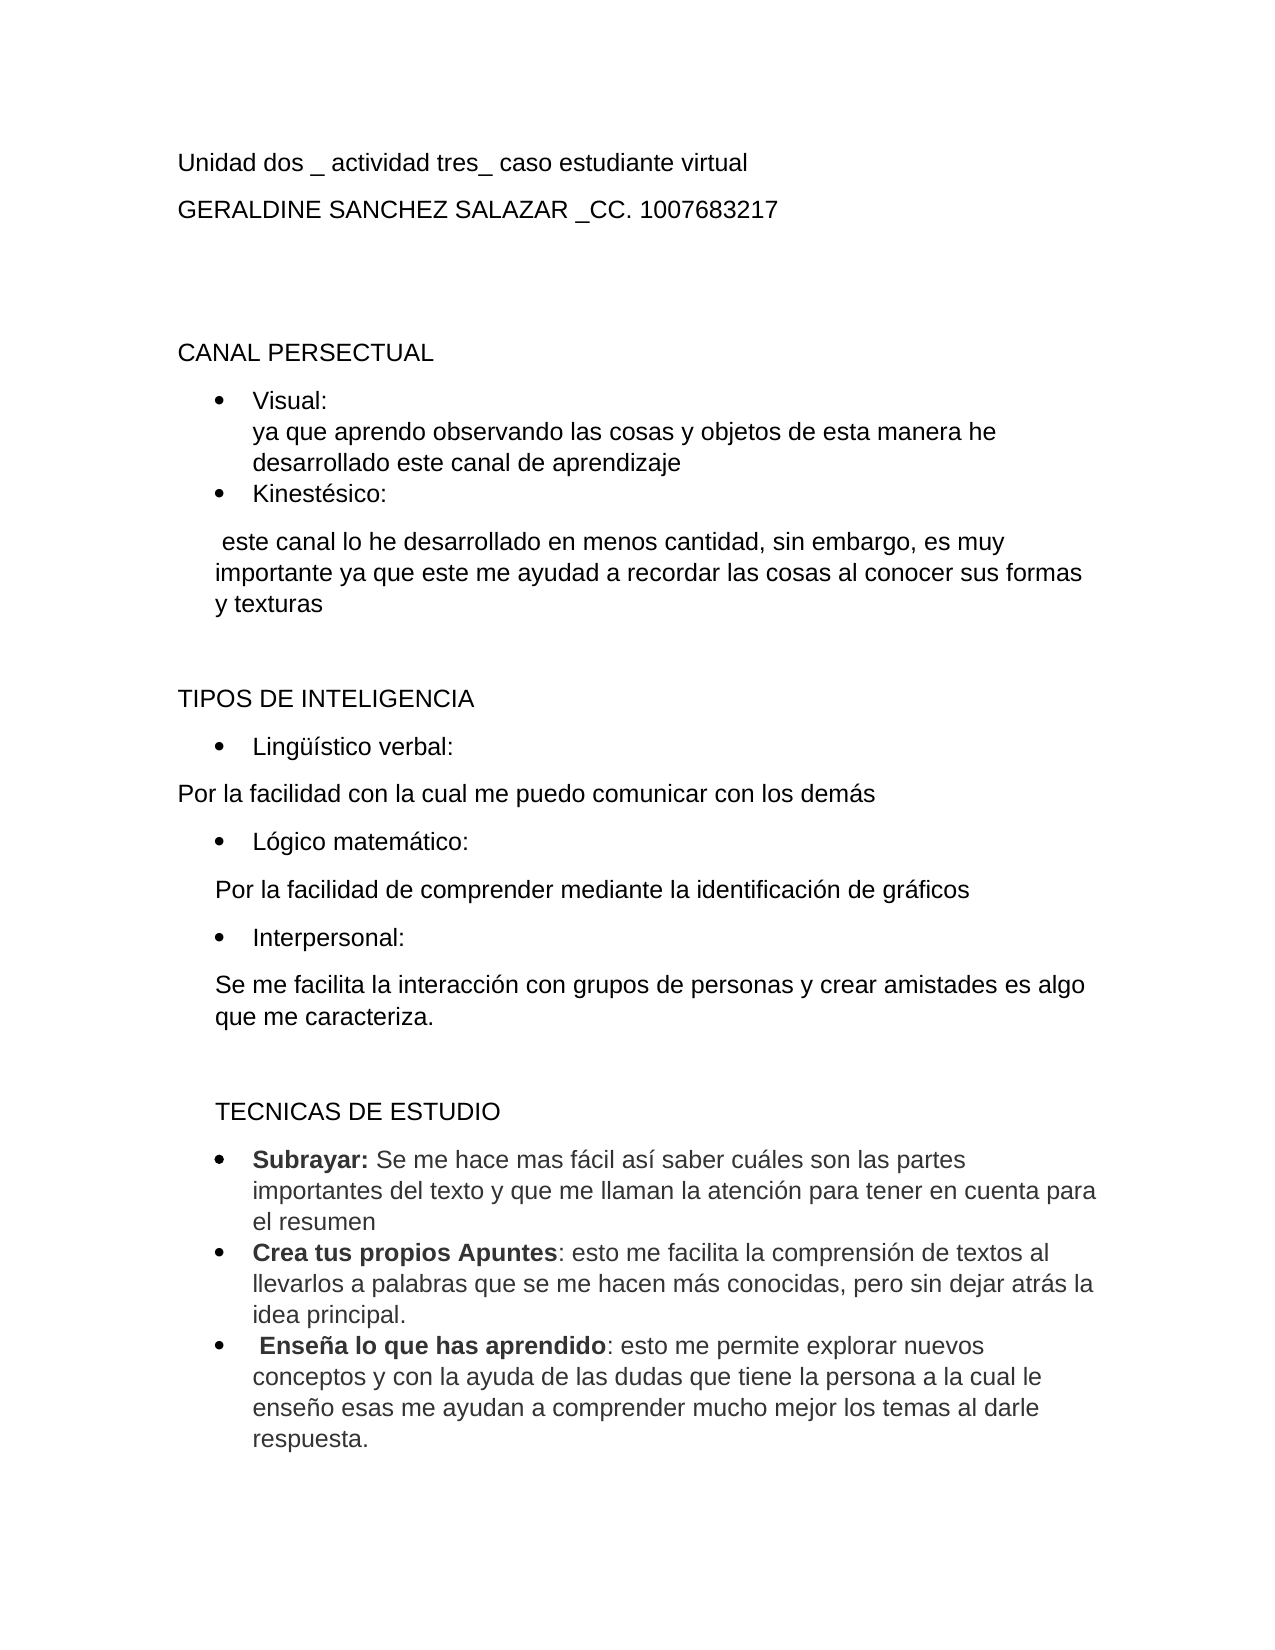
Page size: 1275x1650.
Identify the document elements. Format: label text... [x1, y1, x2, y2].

list Crea tus propios Apuntes: esto me facilita la comprensión de textos al llevarlos a palabras que se me hacen más conocidas, pero sin dejar atrás la idea principal. [215, 1238, 1098, 1329]
text Por la facilidad con la cual me puedo comunicar con los demás [177, 779, 1098, 808]
list Subrayar: Se me hace mas fácil así saber cuáles son las partes importantes del texto y que me llaman la atención para tener en cuenta para el resumen [215, 1144, 1098, 1236]
text GERALDINE SANCHEZ SALAZAR _CC. 1007683217 [177, 195, 1098, 224]
list Lingüístico verbal: [215, 732, 1098, 760]
list Lógico matemático: [215, 827, 1098, 856]
text este canal lo he desarrollado en menos cantidad, sin embargo, es muy importante ya que este me ayudad a recordar las cosas al conocer sus formas y texturas [215, 527, 1098, 618]
text Se me facilita la interacción con grupos de personas y crear amistades es algo que me caracteriza. [215, 970, 1098, 1030]
list Kinestésico: [215, 479, 1098, 508]
text TIPOS DE INTELIGENCIA [177, 684, 1098, 713]
list ya que aprendo observando las cosas y objetos de esta manera he desarrollado este canal de aprendizaje [252, 417, 1098, 477]
text Unidad dos _ actividad tres_ caso estudiante virtual [177, 148, 1098, 176]
list Enseña lo que has aprendido: esto me permite explorar nuevos conceptos y con la ayuda de las dudas que tiene la persona a la cual le enseño esas me ayudan a comprender mucho mejor los temas al darle respuesta. [215, 1331, 1098, 1453]
text Por la facilidad de comprender mediante la identificación de gráficos [215, 875, 1098, 904]
list Visual: [215, 386, 1098, 415]
text CANAL PERSECTUAL [177, 338, 1098, 367]
text TECNICAS DE ESTUDIO [215, 1097, 1098, 1126]
list Interpersonal: [215, 923, 1098, 951]
